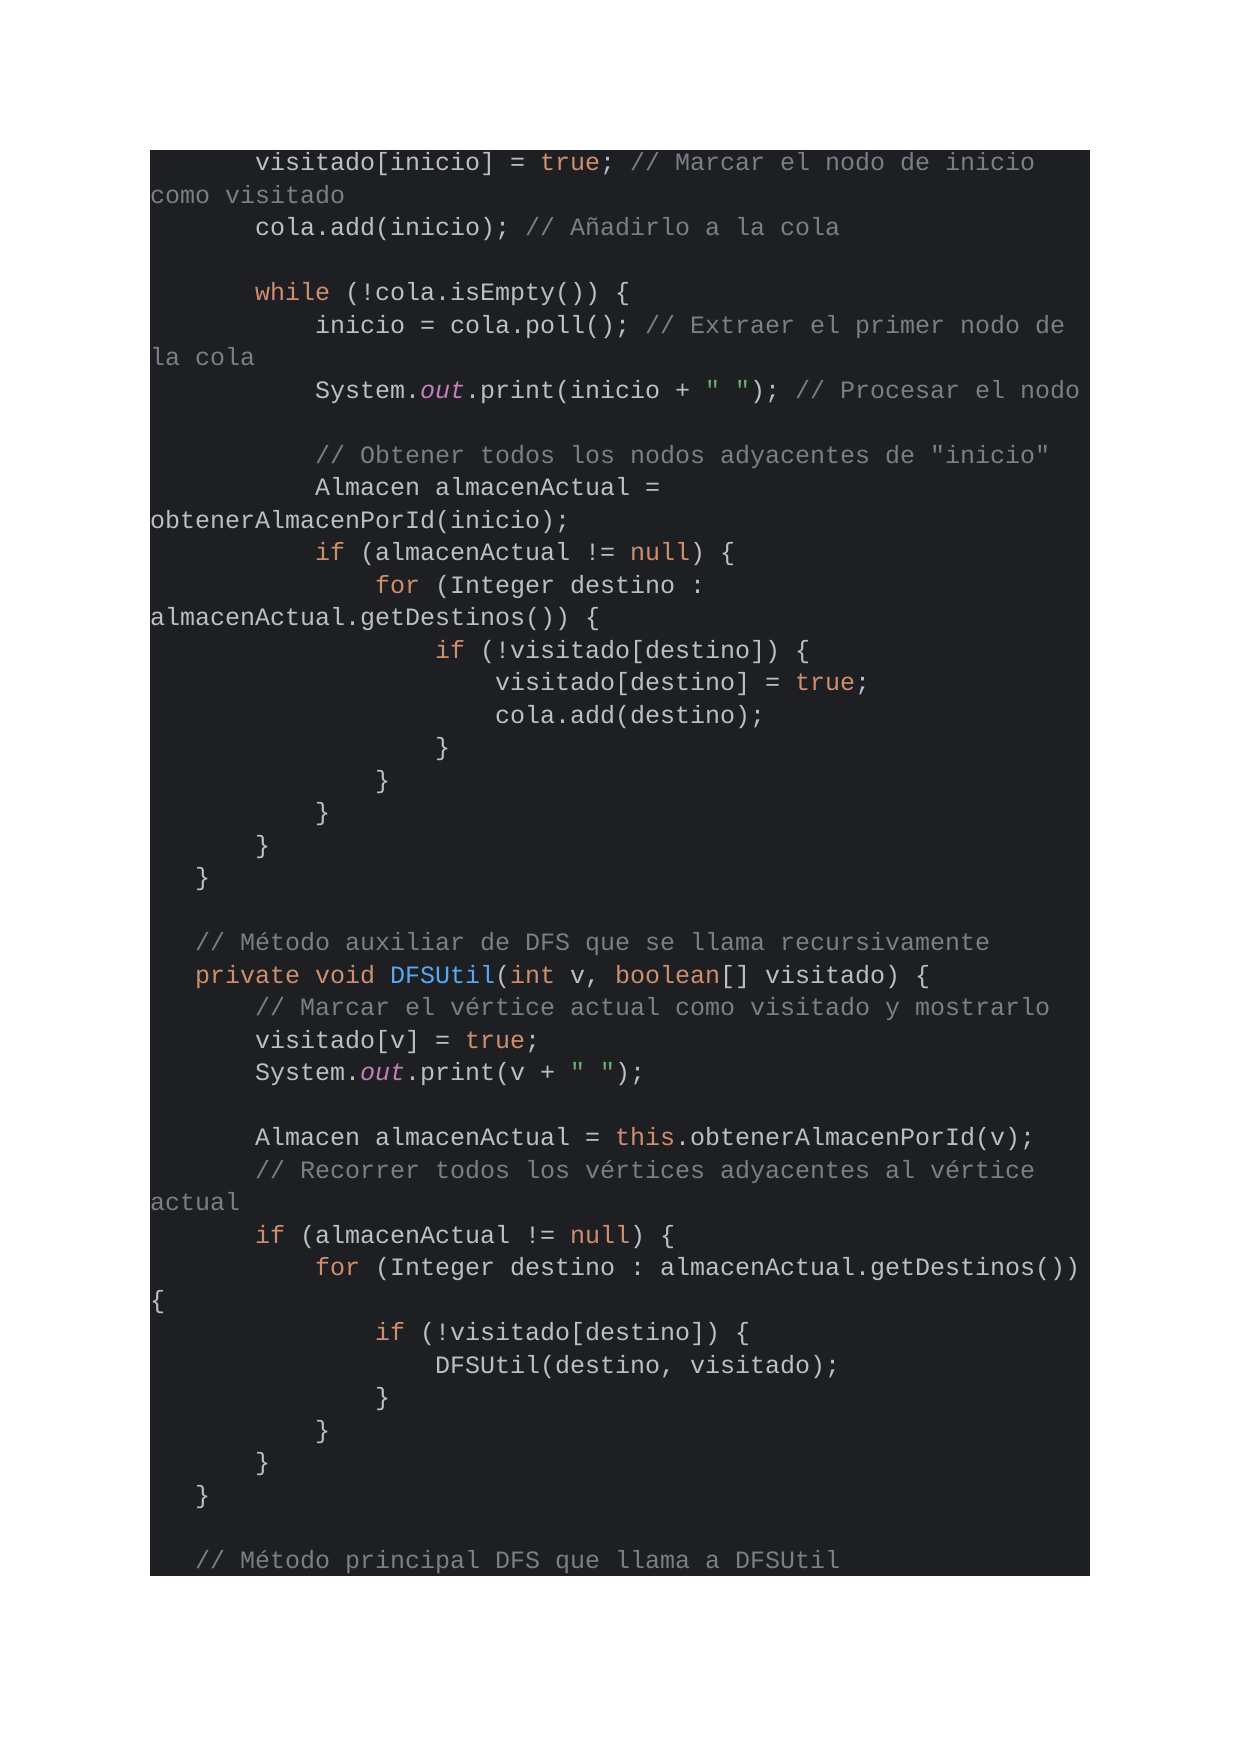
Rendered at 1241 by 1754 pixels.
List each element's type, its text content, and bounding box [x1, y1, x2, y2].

text System.out.print(inicio + " "); // Procesar el nodo [150, 377, 1090, 406]
text Almacen almacenActual = obtenerAlmacenPorId(inicio); [150, 475, 1090, 536]
text } [150, 865, 1090, 893]
text // Recorrer todos los vértices adyacentes al vértice actual [150, 1157, 1090, 1218]
text if (!visitado[destino]) { [150, 637, 1090, 666]
text // Método auxiliar de DFS que se llama recursivamente [150, 930, 1090, 958]
text } [150, 1450, 1090, 1478]
text } [150, 1482, 1090, 1511]
text private void DFSUtil(int v, boolean[] visitado) { [150, 962, 1090, 991]
text visitado[v] = true; [150, 1027, 1090, 1056]
text inicio = cola.poll(); // Extraer el primer nodo de la cola [150, 312, 1090, 373]
text System.out.print(v + " "); [150, 1060, 1090, 1088]
text } [150, 800, 1090, 828]
text // Obtener todos los nodos adyacentes de "inicio" [150, 442, 1090, 471]
text if (!visitado[destino]) { [150, 1320, 1090, 1348]
text } [150, 735, 1090, 763]
text if (almacenActual != null) { [150, 1222, 1090, 1251]
text cola.add(inicio); // Añadirlo a la cola [150, 215, 1090, 243]
text while (!cola.isEmpty()) { [150, 280, 1090, 308]
text visitado[inicio] = true; // Marcar el nodo de inicio como visitado [150, 150, 1090, 211]
text } [150, 832, 1090, 861]
text if (almacenActual != null) { [150, 540, 1090, 568]
text for (Integer destino : almacenActual.getDestinos()) { [150, 1255, 1090, 1316]
text visitado[destino] = true; [150, 670, 1090, 698]
text Almacen almacenActual = this.obtenerAlmacenPorId(v); [150, 1125, 1090, 1153]
text cola.add(destino); [150, 702, 1090, 731]
text } [150, 767, 1090, 796]
text // Marcar el vértice actual como visitado y mostrarlo [150, 995, 1090, 1023]
text } [150, 1417, 1090, 1446]
text for (Integer destino : almacenActual.getDestinos()) { [150, 572, 1090, 633]
text } [150, 1385, 1090, 1413]
text // Método principal DFS que llama a DFSUtil [150, 1547, 1090, 1576]
text DFSUtil(destino, visitado); [150, 1352, 1090, 1381]
